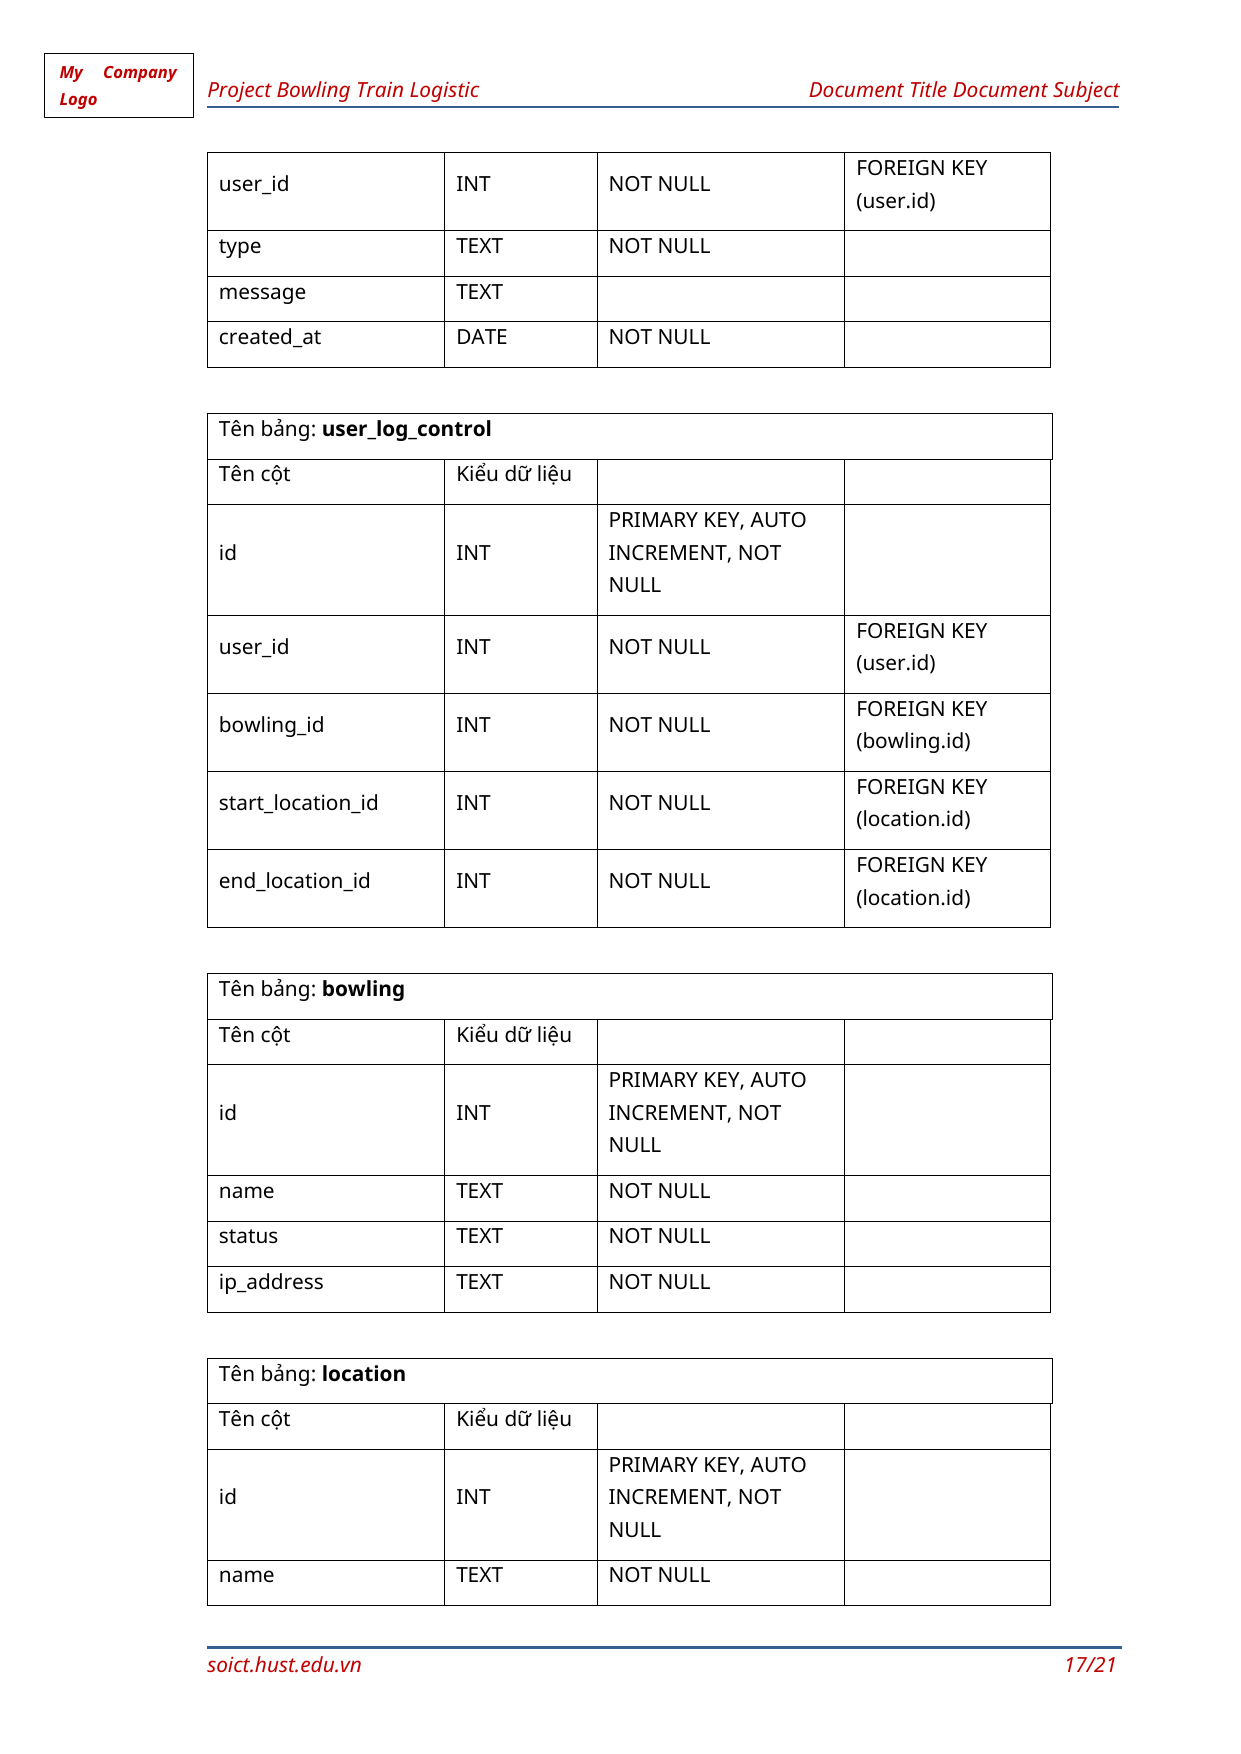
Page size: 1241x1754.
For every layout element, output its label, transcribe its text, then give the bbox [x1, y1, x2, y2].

table_header Tên bảng: bowling [208, 974, 1052, 1019]
table_cell [845, 460, 1050, 504]
table_cell [845, 1176, 1050, 1221]
table_cell [598, 1020, 844, 1064]
table_cell INT [445, 616, 597, 693]
table_cell INT [445, 153, 597, 230]
table_cell [845, 231, 1050, 276]
table_cell TEXT [445, 1222, 597, 1266]
table_cell end_location_id [208, 850, 444, 927]
table_cell type [208, 231, 444, 276]
table_cell PRIMARY KEY, AUTO INCREMENT, NOT NULL [598, 1065, 844, 1175]
table_cell ip_address [208, 1267, 444, 1312]
table_cell Tên cột [208, 460, 444, 504]
table_cell status [208, 1222, 444, 1266]
table_cell Kiểu dữ liệu [445, 1404, 597, 1449]
table_cell NOT NULL [598, 1561, 844, 1605]
table_cell user_id [208, 153, 444, 230]
table_cell NOT NULL [598, 616, 844, 693]
table_cell NOT NULL [598, 1176, 844, 1221]
table_cell FOREIGN KEY (user.id) [845, 616, 1050, 693]
table_cell NOT NULL [598, 322, 844, 367]
table_cell FOREIGN KEY (bowling.id) [845, 694, 1050, 771]
table_cell DATE [445, 322, 597, 367]
table_cell [845, 1065, 1050, 1175]
table_cell NOT NULL [598, 153, 844, 230]
table_cell FOREIGN KEY (location.id) [845, 850, 1050, 927]
table_cell NOT NULL [598, 850, 844, 927]
table_cell NOT NULL [598, 694, 844, 771]
table_cell INT [445, 505, 597, 615]
table_cell NOT NULL [598, 772, 844, 849]
table_cell INT [445, 694, 597, 771]
table_cell INT [445, 1450, 597, 1559]
table_cell [598, 1404, 844, 1449]
table_cell [845, 505, 1050, 615]
table_cell NOT NULL [598, 231, 844, 276]
table_cell TEXT [445, 1176, 597, 1221]
table_cell name [208, 1176, 444, 1221]
table_cell bowling_id [208, 694, 444, 771]
table_cell [598, 277, 844, 321]
table_cell Tên cột [208, 1404, 444, 1449]
table_header Tên bảng: user_log_control [208, 414, 1052, 458]
table_cell message [208, 277, 444, 321]
table_cell id [208, 1450, 444, 1559]
table_cell [598, 460, 844, 504]
table_cell [845, 322, 1050, 367]
table_cell INT [445, 1065, 597, 1175]
table_cell [845, 1222, 1050, 1266]
table_cell Tên cột [208, 1020, 444, 1064]
table_cell [845, 1450, 1050, 1559]
table_cell [845, 277, 1050, 321]
table_cell INT [445, 850, 597, 927]
table_cell TEXT [445, 277, 597, 321]
table_header Tên bảng: location [208, 1359, 1052, 1403]
table_cell start_location_id [208, 772, 444, 849]
table_cell PRIMARY KEY, AUTO INCREMENT, NOT NULL [598, 1450, 844, 1559]
table_cell FOREIGN KEY (user.id) [845, 153, 1050, 230]
table_cell TEXT [445, 1267, 597, 1312]
table_cell [845, 1561, 1050, 1605]
table_cell PRIMARY KEY, AUTO INCREMENT, NOT NULL [598, 505, 844, 615]
table_cell [845, 1020, 1050, 1064]
table_cell Kiểu dữ liệu [445, 460, 597, 504]
table_cell name [208, 1561, 444, 1605]
table_cell NOT NULL [598, 1222, 844, 1266]
table_cell INT [445, 772, 597, 849]
table_cell TEXT [445, 231, 597, 276]
table_cell FOREIGN KEY (location.id) [845, 772, 1050, 849]
table_cell id [208, 505, 444, 615]
table_cell created_at [208, 322, 444, 367]
table_cell [845, 1267, 1050, 1312]
table_cell user_id [208, 616, 444, 693]
table_cell [845, 1404, 1050, 1449]
table_cell id [208, 1065, 444, 1175]
table_cell NOT NULL [598, 1267, 844, 1312]
table_cell TEXT [445, 1561, 597, 1605]
table_cell Kiểu dữ liệu [445, 1020, 597, 1064]
